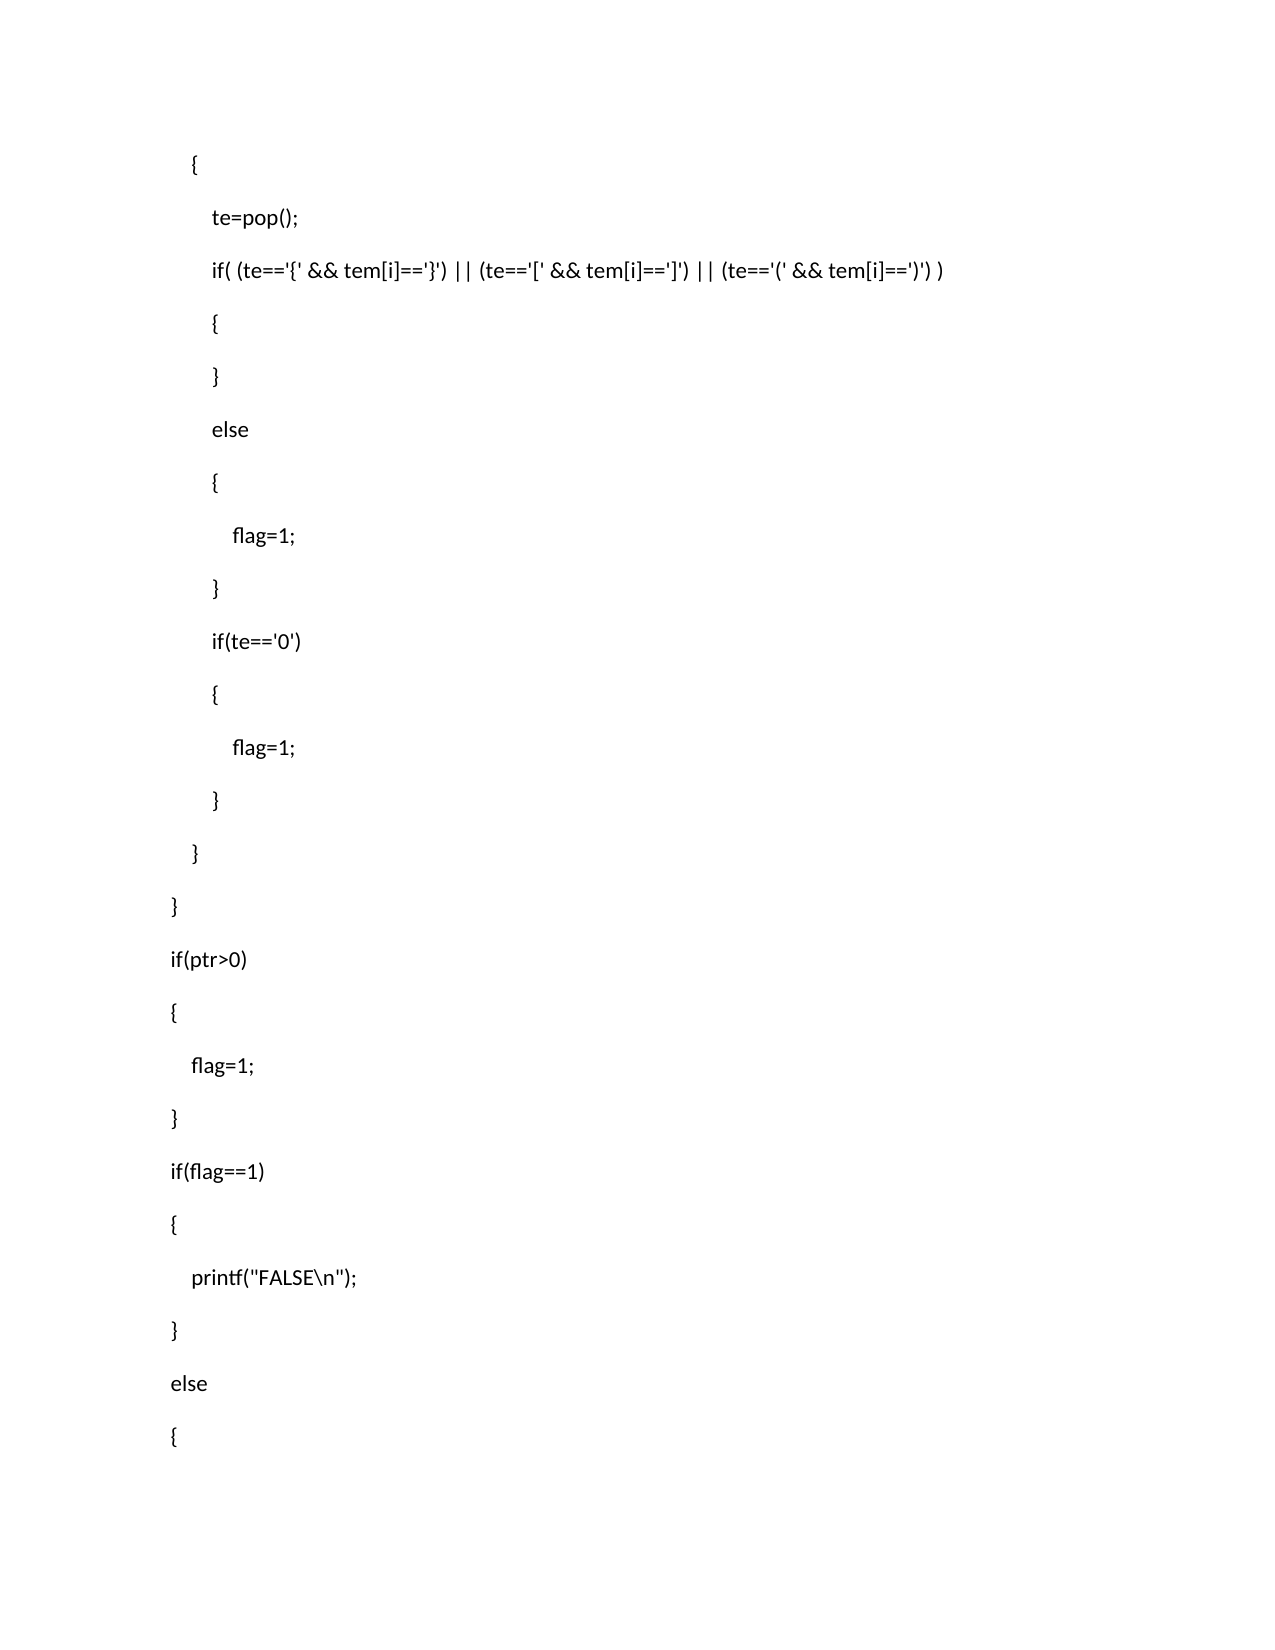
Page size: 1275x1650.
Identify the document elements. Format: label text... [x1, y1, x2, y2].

text flag=1; [150, 680, 1125, 708]
text if( (te=='{' && tem[i]=='}') || (te=='[' && tem[i]==']') || (te=='(' && tem[i]==')') ) [150, 415, 1125, 443]
text { [150, 1369, 1125, 1397]
text } [150, 945, 1125, 973]
text flag=1; [150, 1210, 1125, 1238]
text if(flag==1) [150, 1316, 1125, 1344]
text } [150, 733, 1125, 761]
text te=pop(); [150, 362, 1125, 390]
text } [150, 203, 1125, 231]
text { [150, 468, 1125, 496]
text if(ptr>0) [150, 1104, 1125, 1132]
text } [150, 1263, 1125, 1291]
text { [150, 1157, 1125, 1185]
text else [150, 574, 1125, 602]
text } [150, 998, 1125, 1026]
text push(tem[i]); [150, 150, 1125, 178]
text } [150, 1051, 1125, 1079]
text if(tem[i]=='}' || tem[i]==']' || tem[i]==')') [150, 256, 1125, 284]
text printf("FALSE\n"); [150, 1422, 1125, 1451]
text { [150, 627, 1125, 655]
text { [150, 839, 1125, 867]
text { [150, 309, 1125, 337]
text flag=1; [150, 892, 1125, 920]
text if(te=='0') [150, 786, 1125, 814]
text } [150, 521, 1125, 549]
